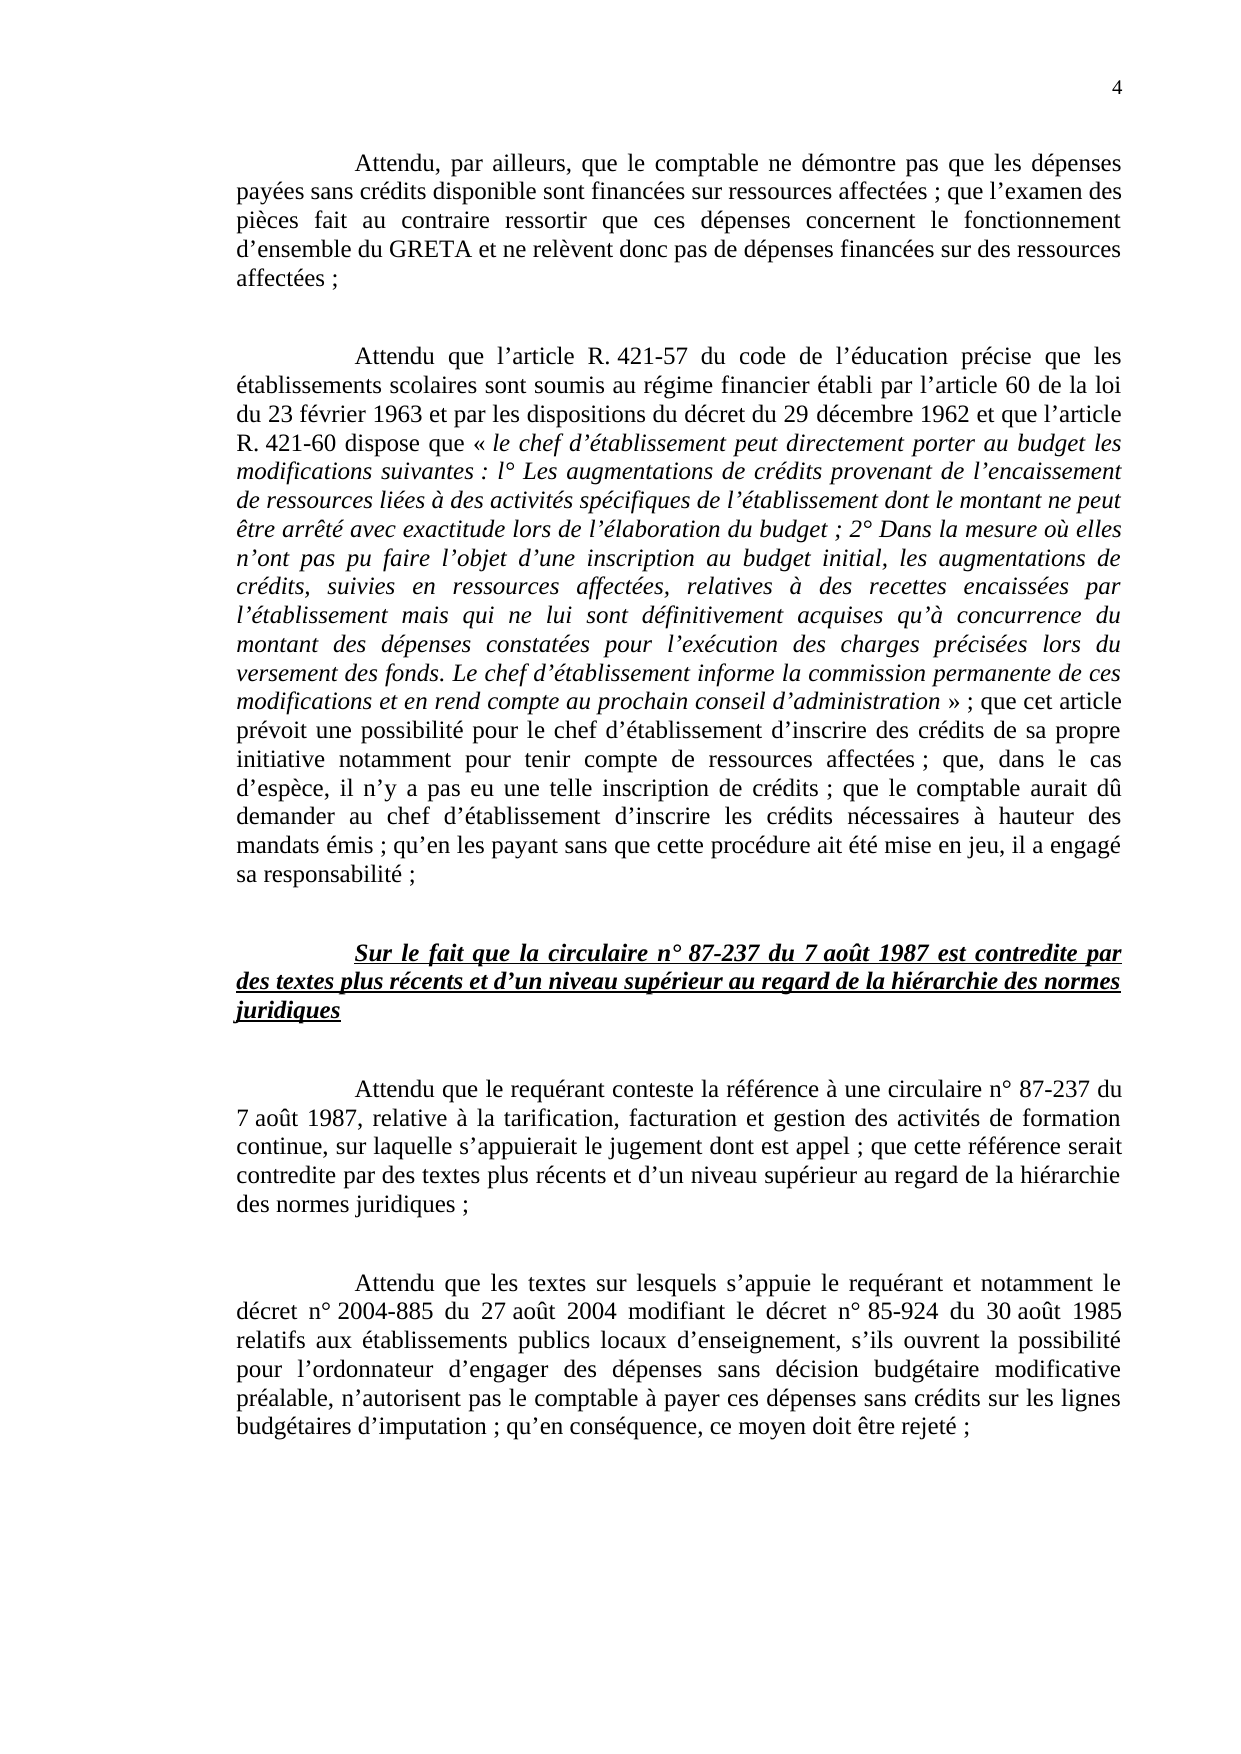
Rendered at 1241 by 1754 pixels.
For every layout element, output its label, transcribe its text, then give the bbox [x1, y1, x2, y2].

text Attendu que les textes sur lesquels s’appuie le requérant et notamment le décret n° 2004-885 du 27 août 2004 modifiant le décret n° 85-924 du 30 août 1985 relatifs aux établissements publics locaux d’enseignement, s’ils ouvrent la possibilité pour l’ordonnateur d’engager des dépenses sans décision budgétaire modificative préalable, n’autorisent pas le comptable à payer ces dépenses sans crédits sur les lignes budgétaires d’imputation ; qu’en conséquence, ce moyen doit être rejeté ; [236, 1268, 1122, 1440]
text Attendu que l’article R. 421-57 du code de l’éducation précise que les établissements scolaires sont soumis au régime financier établi par l’article 60 de la loi du 23 février 1963 et par les dispositions du décret du 29 décembre 1962 et que l’article R. 421-60 dispose que « le chef d’établissement peut directement porter au budget les modifications suivantes : l° Les augmentations de crédits provenant de l’encaissement de ressources liées à des activités spécifiques de l’établissement dont le montant ne peut être arrêté avec exactitude lors de l’élaboration du budget ; 2° Dans la mesure où elles n’ont pas pu faire l’objet d’une inscription au budget initial, les augmentations de crédits, suivies en ressources affectées, relatives à des recettes encaissées par l’établissement mais qui ne lui sont définitivement acquises qu’à concurrence du montant des dépenses constatées pour l’exécution des charges précisées lors du versement des fonds. Le chef d’établissement informe la commission permanente de ces modifications et en rend compte au prochain conseil d’administration » ; que cet article prévoit une possibilité pour le chef d’établissement d’inscrire des crédits de sa propre initiative notamment pour tenir compte de ressources affectées ; que, dans le cas d’espèce, il n’y a pas eu une telle inscription de crédits ; que le comptable aurait dû demander au chef d’établissement d’inscrire les crédits nécessaires à hauteur des mandats émis ; qu’en les payant sans que cette procédure ait été mise en jeu, il a engagé sa responsabilité ; [236, 341, 1122, 888]
text Sur le fait que la circulaire n° 87-237 du 7 août 1987 est contredite par des textes plus récents et d’un niveau supérieur au regard de la hiérarchie des normes juridiques [236, 938, 1122, 1024]
text Attendu, par ailleurs, que le comptable ne démontre pas que les dépenses payées sans crédits disponible sont financées sur ressources affectées ; que l’examen des pièces fait au contraire ressortir que ces dépenses concernent le fonctionnement d’ensemble du GRETA et ne relèvent donc pas de dépenses financées sur des ressources affectées ; [236, 148, 1122, 291]
text Attendu que le requérant conteste la référence à une circulaire n° 87-237 du 7 août 1987, relative à la tarification, facturation et gestion des activités de formation continue, sur laquelle s’appuierait le jugement dont est appel ; que cette référence serait contredite par des textes plus récents et d’un niveau supérieur au regard de la hiérarchie des normes juridiques ; [236, 1074, 1122, 1218]
